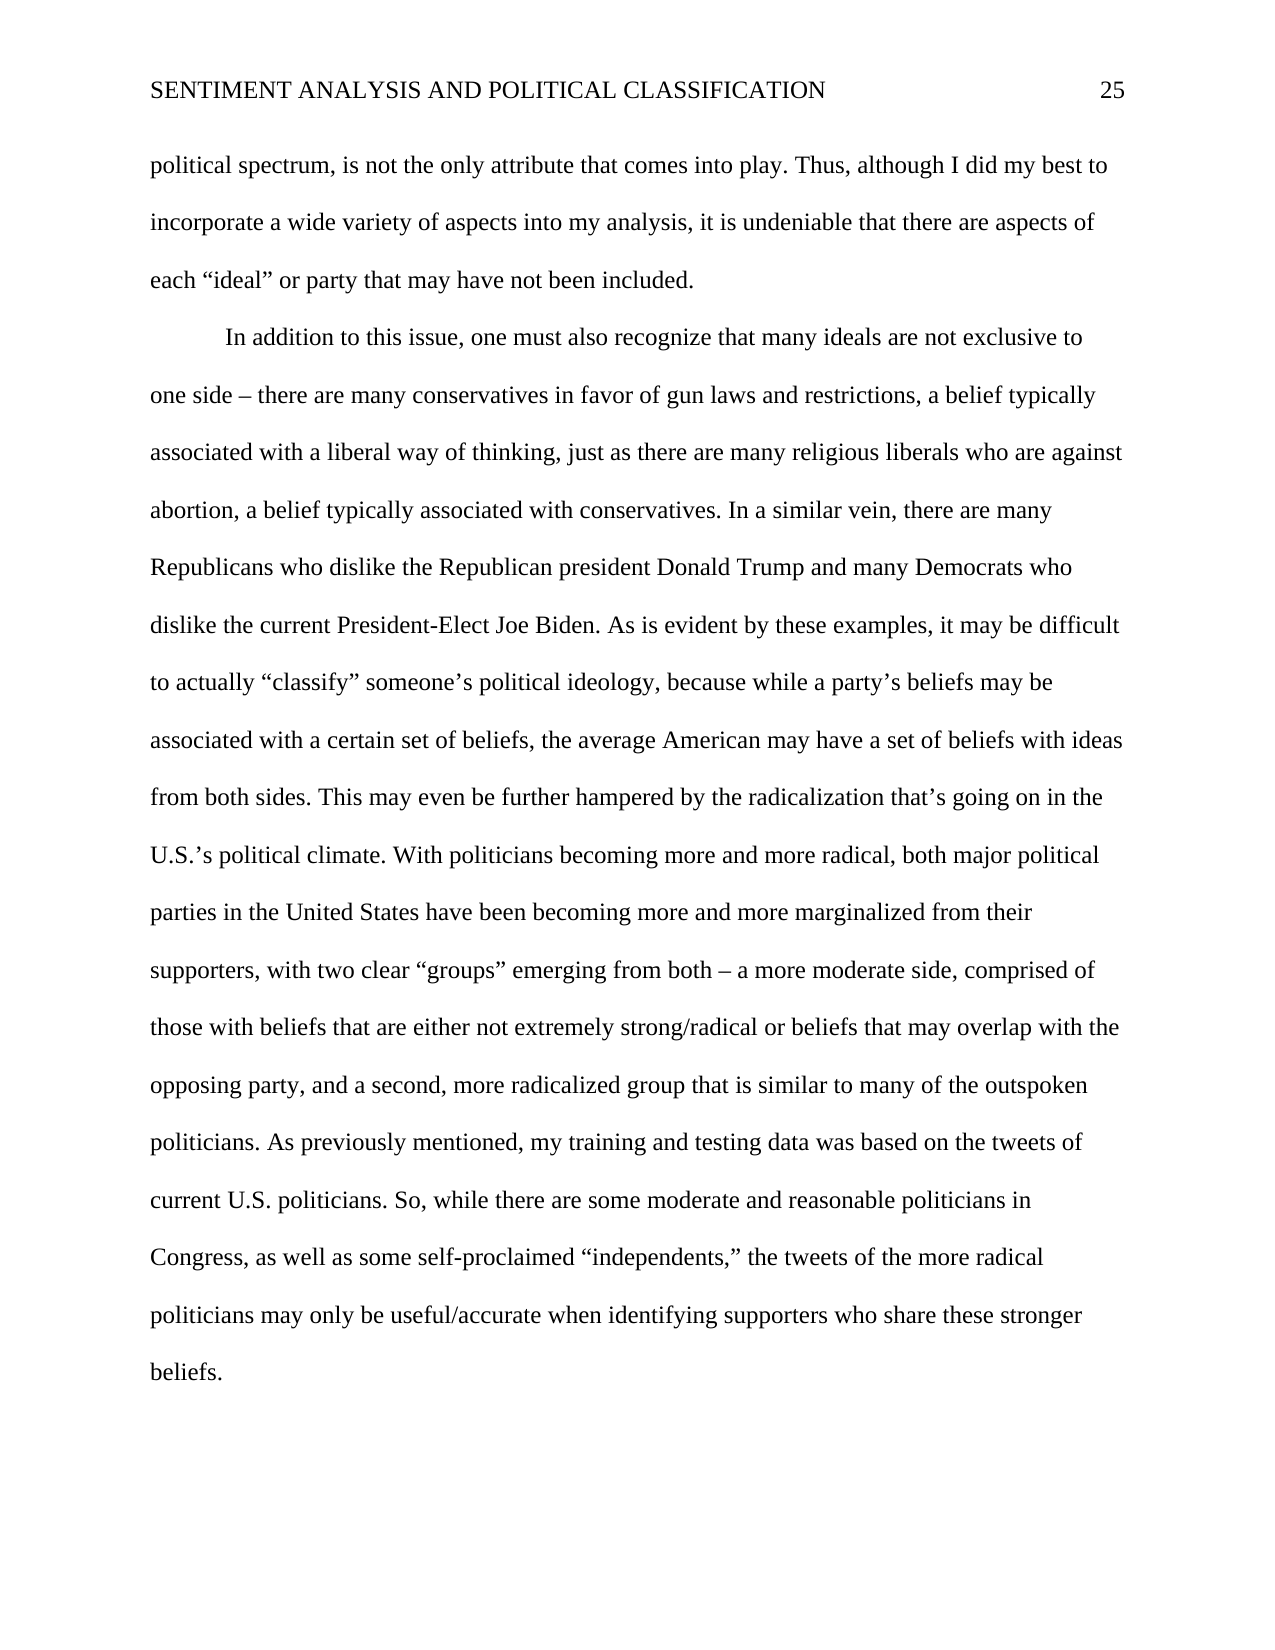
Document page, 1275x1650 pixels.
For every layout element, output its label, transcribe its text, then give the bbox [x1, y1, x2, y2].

text In addition to this issue, one must also recognize that many ideals are not exclusive to one side – there are many conservatives in favor of gun laws and restrictions, a belief typically associated with a liberal way of thinking, just as there are many religious liberals who are against abortion, a belief typically associated with conservatives. In a similar vein, there are many Republicans who dislike the Republican president Donald Trump and many Democrats who dislike the current President-Elect Joe Biden. As is evident by these examples, it may be difficult to actually “classify” someone’s political ideology, because while a party’s beliefs may be associated with a certain set of beliefs, the average American may have a set of beliefs with ideas from both sides. This may even be further hampered by the radicalization that’s going on in the U.S.’s political climate. With politicians becoming more and more radical, both major political parties in the United States have been becoming more and more marginalized from their supporters, with two clear “groups” emerging from both – a more moderate side, comprised of those with beliefs that are either not extremely strong/radical or beliefs that may overlap with the opposing party, and a second, more radicalized group that is similar to many of the outspoken politicians. As previously mentioned, my training and testing data was based on the tweets of current U.S. politicians. So, while there are some moderate and reasonable politicians in Congress, as well as some self-proclaimed “independents,” the tweets of the more radical politicians may only be useful/accurate when identifying supporters who share these stronger beliefs. [150, 322, 1125, 1386]
